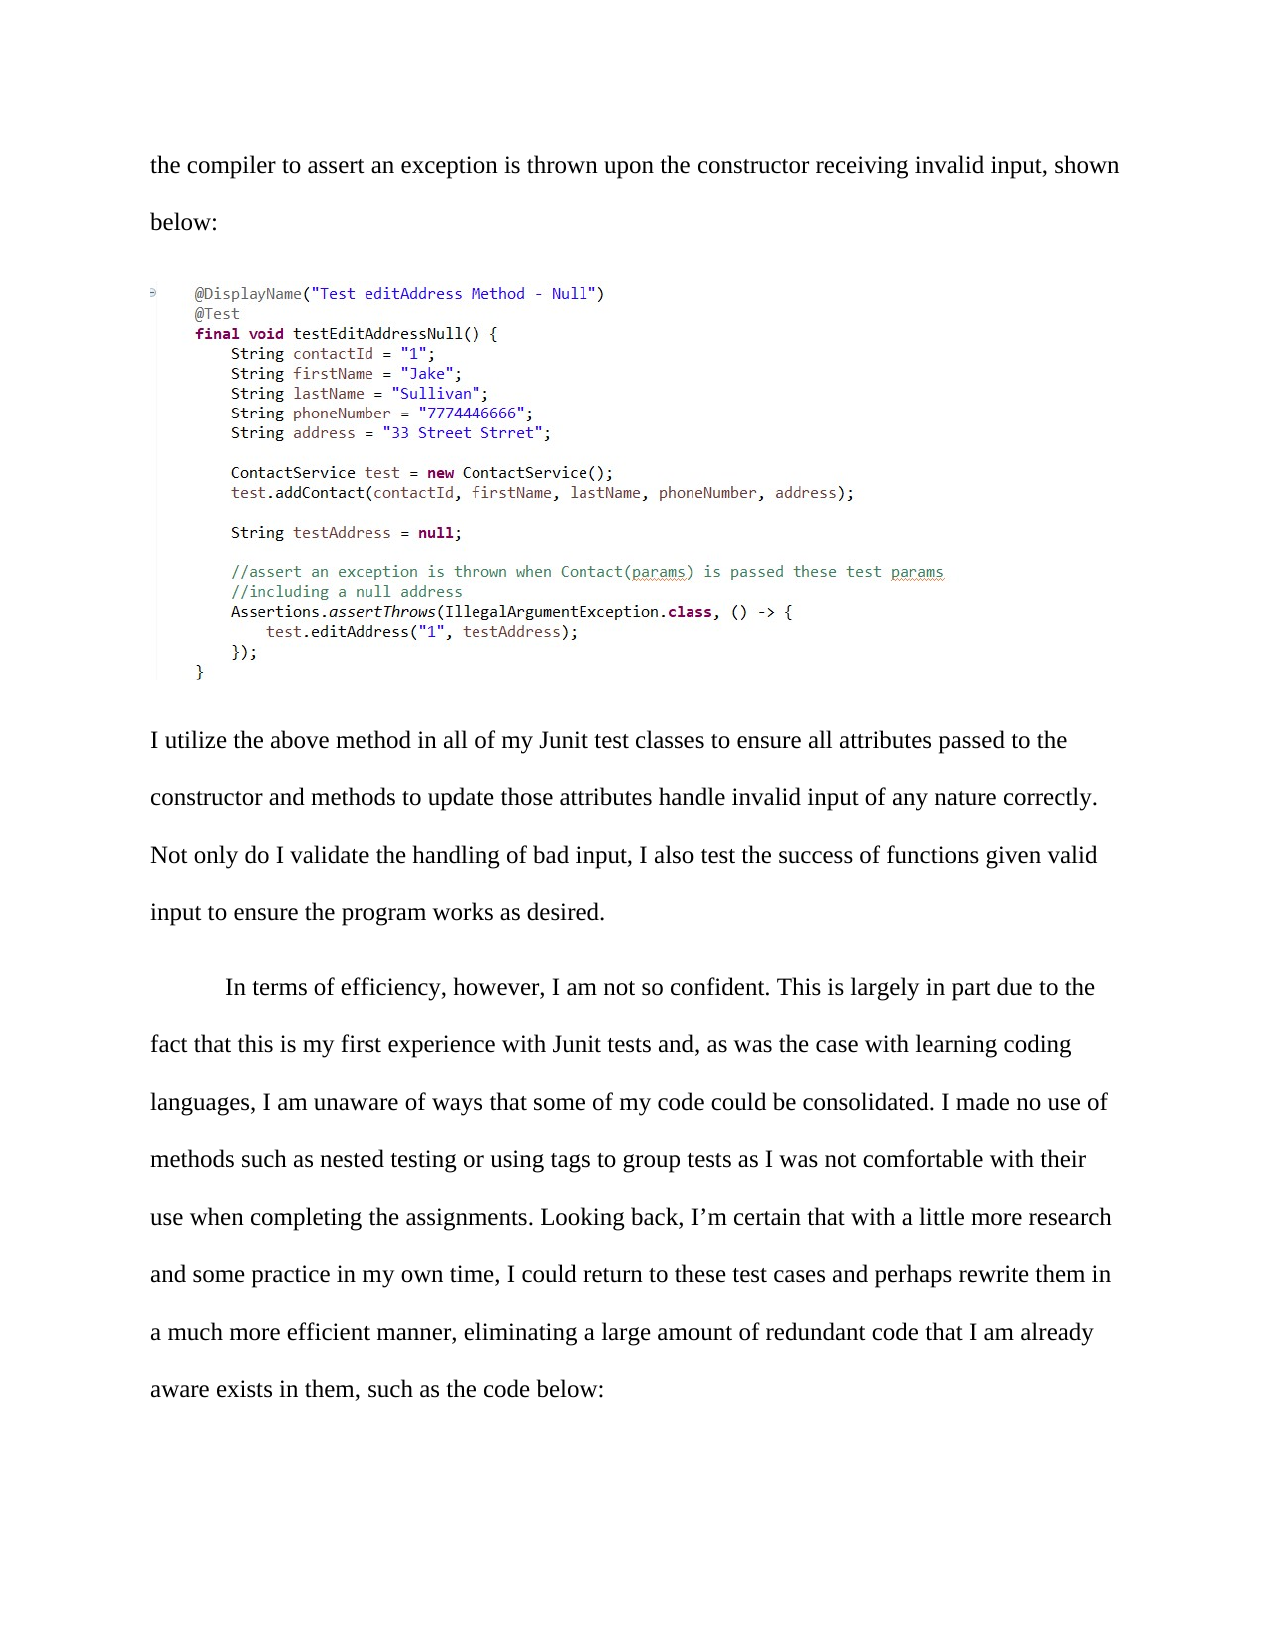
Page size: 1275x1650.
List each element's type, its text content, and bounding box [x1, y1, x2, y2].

text I utilize the above method in all of my Junit test classes to ensure all attributes passed to the constructor and methods to update those attributes handle invalid input of any nature correctly. Not only do I validate the handling of bad input, I also test the success of functions given valid input to ensure the program works as desired. [150, 725, 1125, 926]
picture [150, 281, 1125, 680]
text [150, 150, 1125, 236]
text In terms of efficiency, however, I am not so confident. This is largely in part due to the fact that this is my first experience with Junit tests and, as was the case with learning coding languages, I am unaware of ways that some of my code could be consolidated. I made no use of methods such as nested testing or using tags to group tests as I was not comfortable with their use when completing the assignments. Looking back, I’m certain that with a little more research and some practice in my own time, I could return to these test cases and perhaps rewrite them in a much more efficient manner, eliminating a large amount of redundant code that I am already aware exists in them, such as the code below: [150, 972, 1125, 1403]
